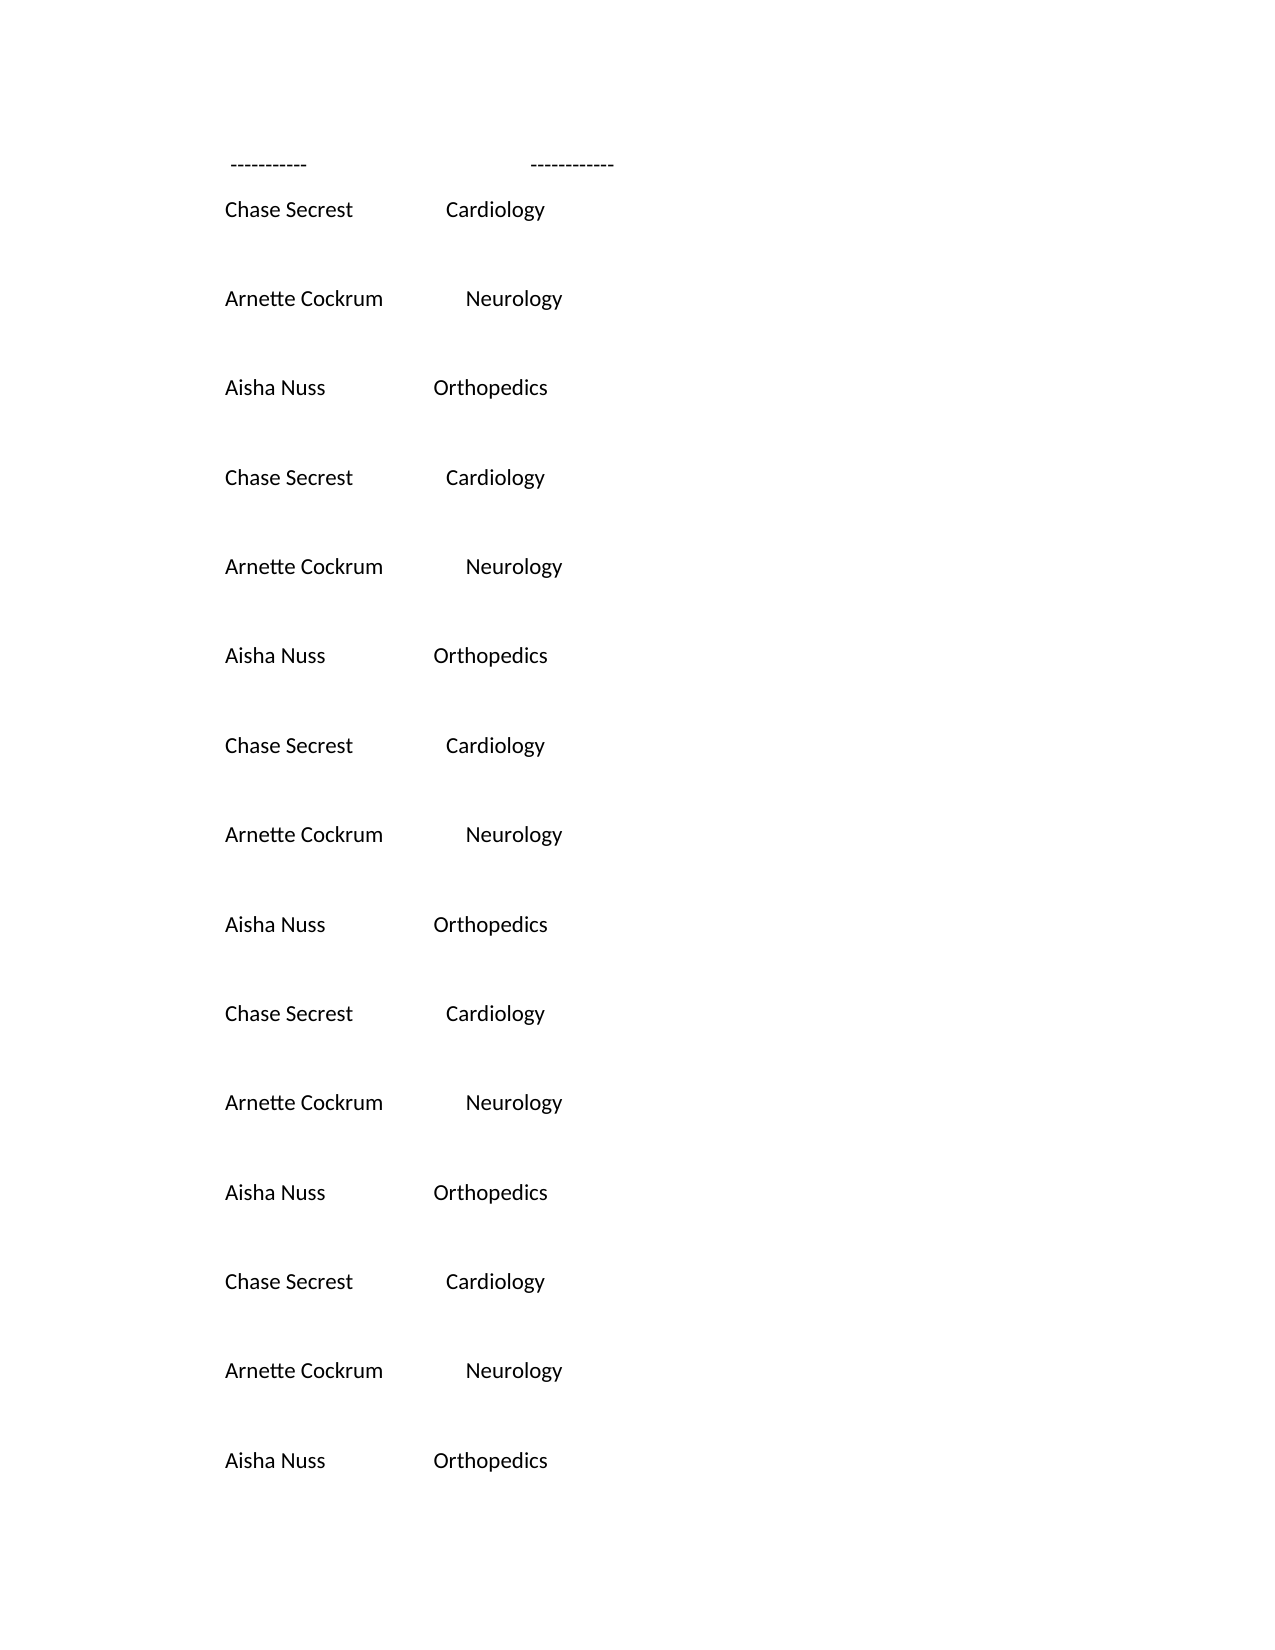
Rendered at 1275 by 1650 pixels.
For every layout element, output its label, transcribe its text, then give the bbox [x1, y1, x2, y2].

text Arnette Cockrum Neurology [150, 820, 1125, 848]
text Chase Secrest Cardiology [150, 999, 1125, 1027]
text Aisha Nuss Orthopedics [150, 642, 1125, 669]
text Aisha Nuss Orthopedics [150, 910, 1125, 938]
text ----------- ------------ [150, 150, 1125, 178]
text Aisha Nuss Orthopedics [150, 1446, 1125, 1474]
text Aisha Nuss Orthopedics [150, 1178, 1125, 1206]
text Chase Secrest Cardiology [150, 463, 1125, 491]
text Chase Secrest Cardiology [150, 731, 1125, 759]
text Chase Secrest Cardiology [150, 1267, 1125, 1295]
text Arnette Cockrum Neurology [150, 284, 1125, 312]
text Arnette Cockrum Neurology [150, 1088, 1125, 1116]
text Chase Secrest Cardiology [150, 195, 1125, 223]
text Arnette Cockrum Neurology [150, 1357, 1125, 1384]
text Aisha Nuss Orthopedics [150, 373, 1125, 401]
text Arnette Cockrum Neurology [150, 552, 1125, 580]
